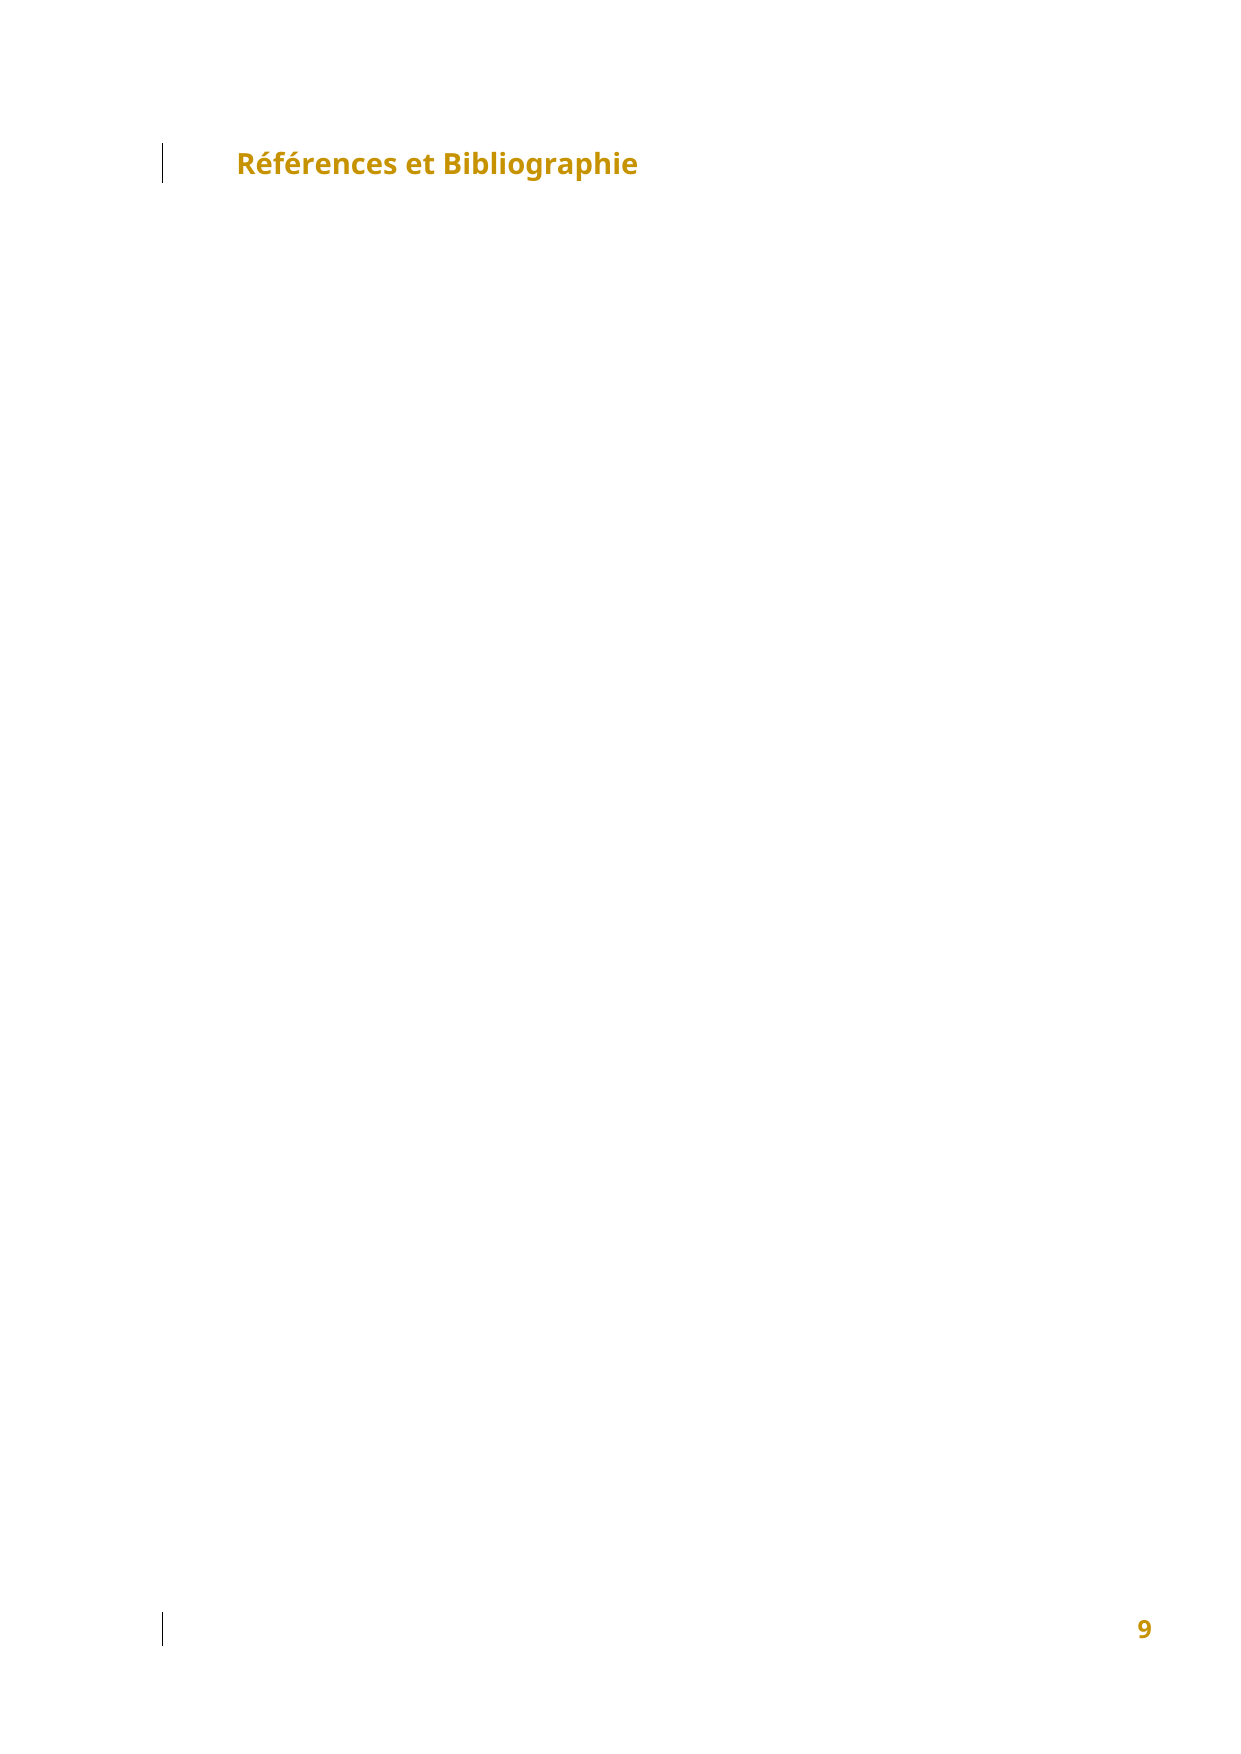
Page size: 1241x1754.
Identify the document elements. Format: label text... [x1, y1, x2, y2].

subtitle Références et Bibliographie [177, 143, 1152, 183]
